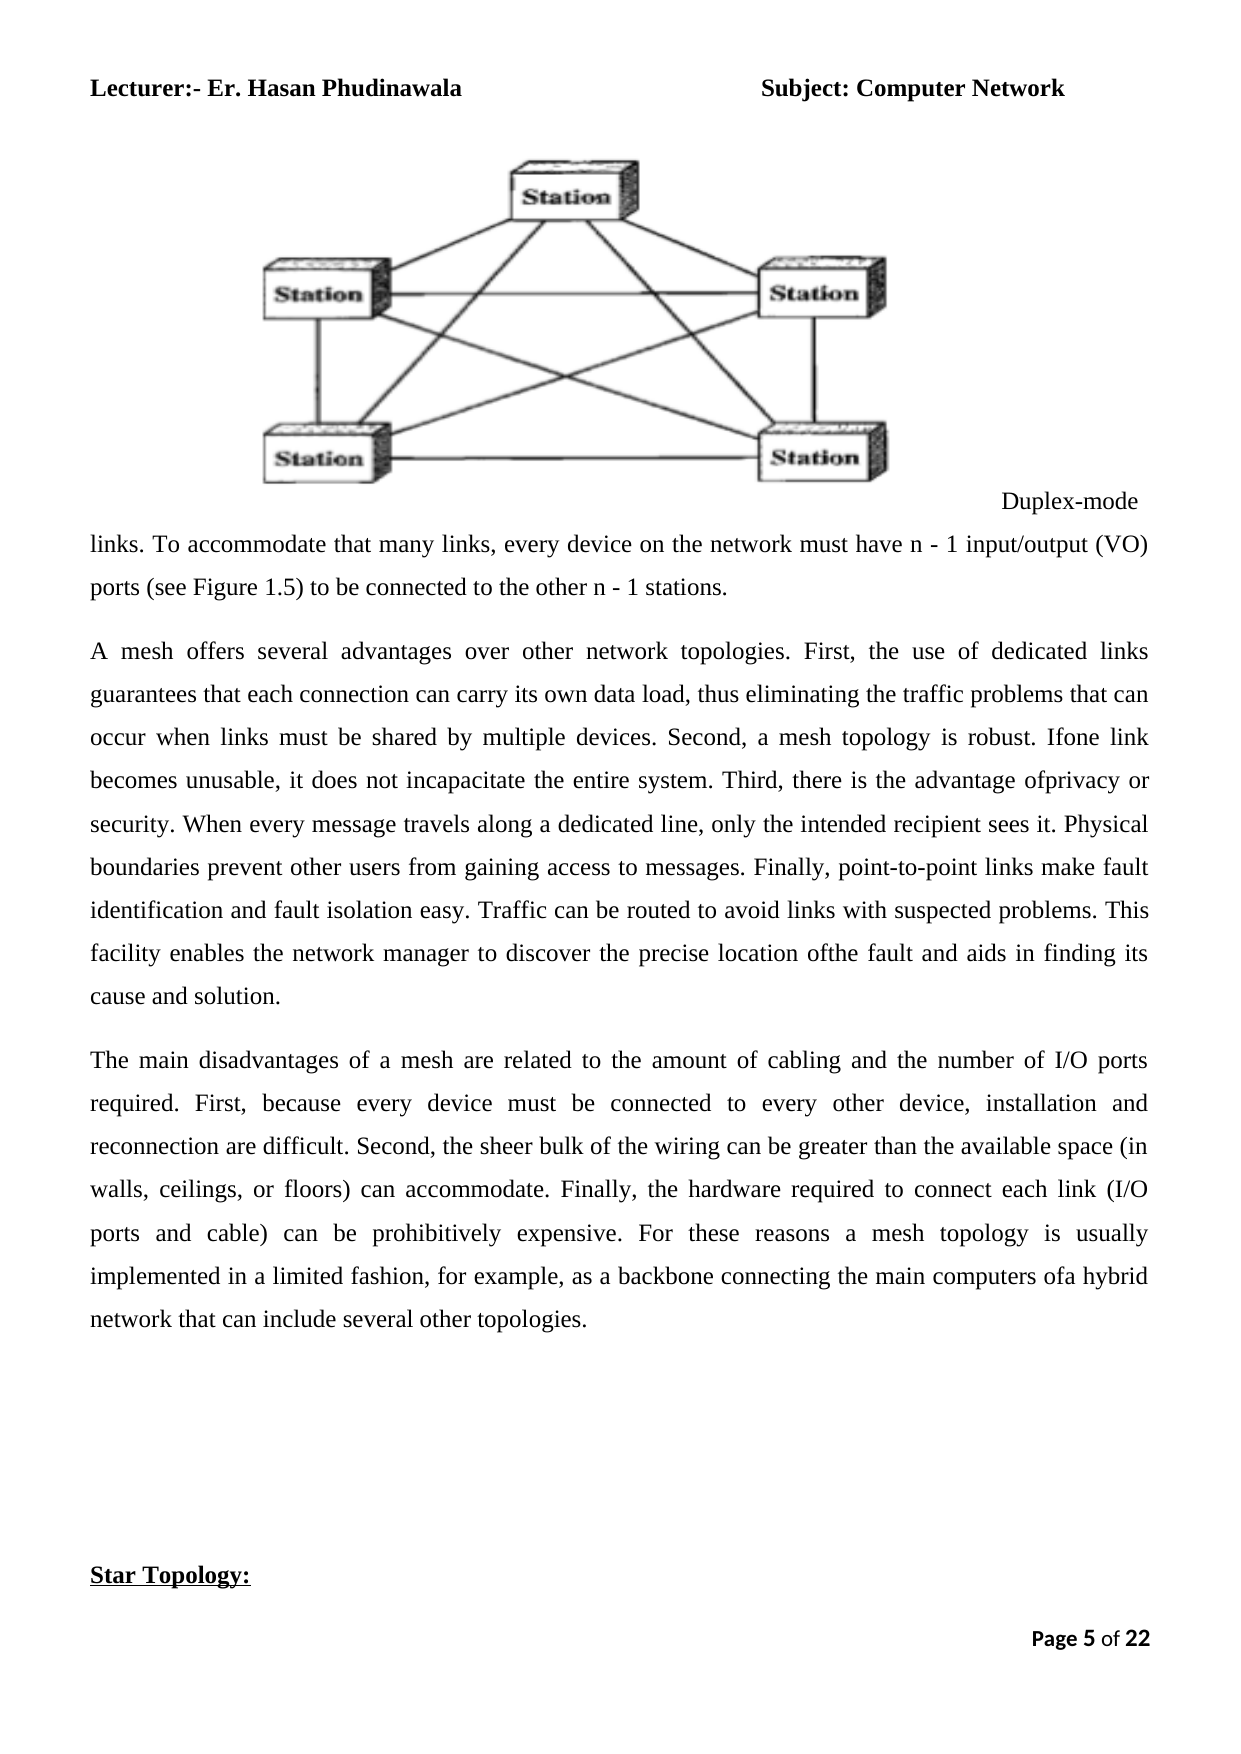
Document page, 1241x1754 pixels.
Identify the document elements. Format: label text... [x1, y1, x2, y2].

text A mesh offers several advantages over other network topologies. First, the use of dedicated links guarantees that each connection can carry its own data load, thus eliminating the traffic problems that can occur when links must be shared by multiple devices. Second, a mesh topology is robust. Ifone link becomes unusable, it does not incapacitate the entire system. Third, there is the advantage ofprivacy or security. When every message travels along a dedicated line, only the intended recipient sees it. Physical boundaries prevent other users from gaining access to messages. Finally, point-to-point links make fault identification and fault isolation easy. Traffic can be routed to avoid links with suspected problems. This facility enables the network manager to discover the precise location ofthe fault and aids in finding its cause and solution. [90, 636, 1150, 1010]
text Star Topology: [90, 1560, 1150, 1588]
text The main disadvantages of a mesh are related to the amount of cabling and the number of I/O ports required. First, because every device must be connected to every other device, installation and reconnection are difficult. Second, the sheer bulk of the wiring can be greater than the available space (in walls, ceilings, or floors) can accommodate. Finally, the hardware required to connect each link (I/O ports and cable) can be prohibitively expensive. For these reasons a mesh topology is usually implemented in a limited fashion, for example, as a backbone connecting the main computers ofa hybrid network that can include several other topologies. [90, 1045, 1150, 1333]
picture [163, 136, 983, 506]
text Duplex-mode links. To accommodate that many links, every device on the network must have n - 1 input/output (VO) ports (see Figure 1.5) to be connected to the other n - 1 stations. [90, 486, 1150, 601]
